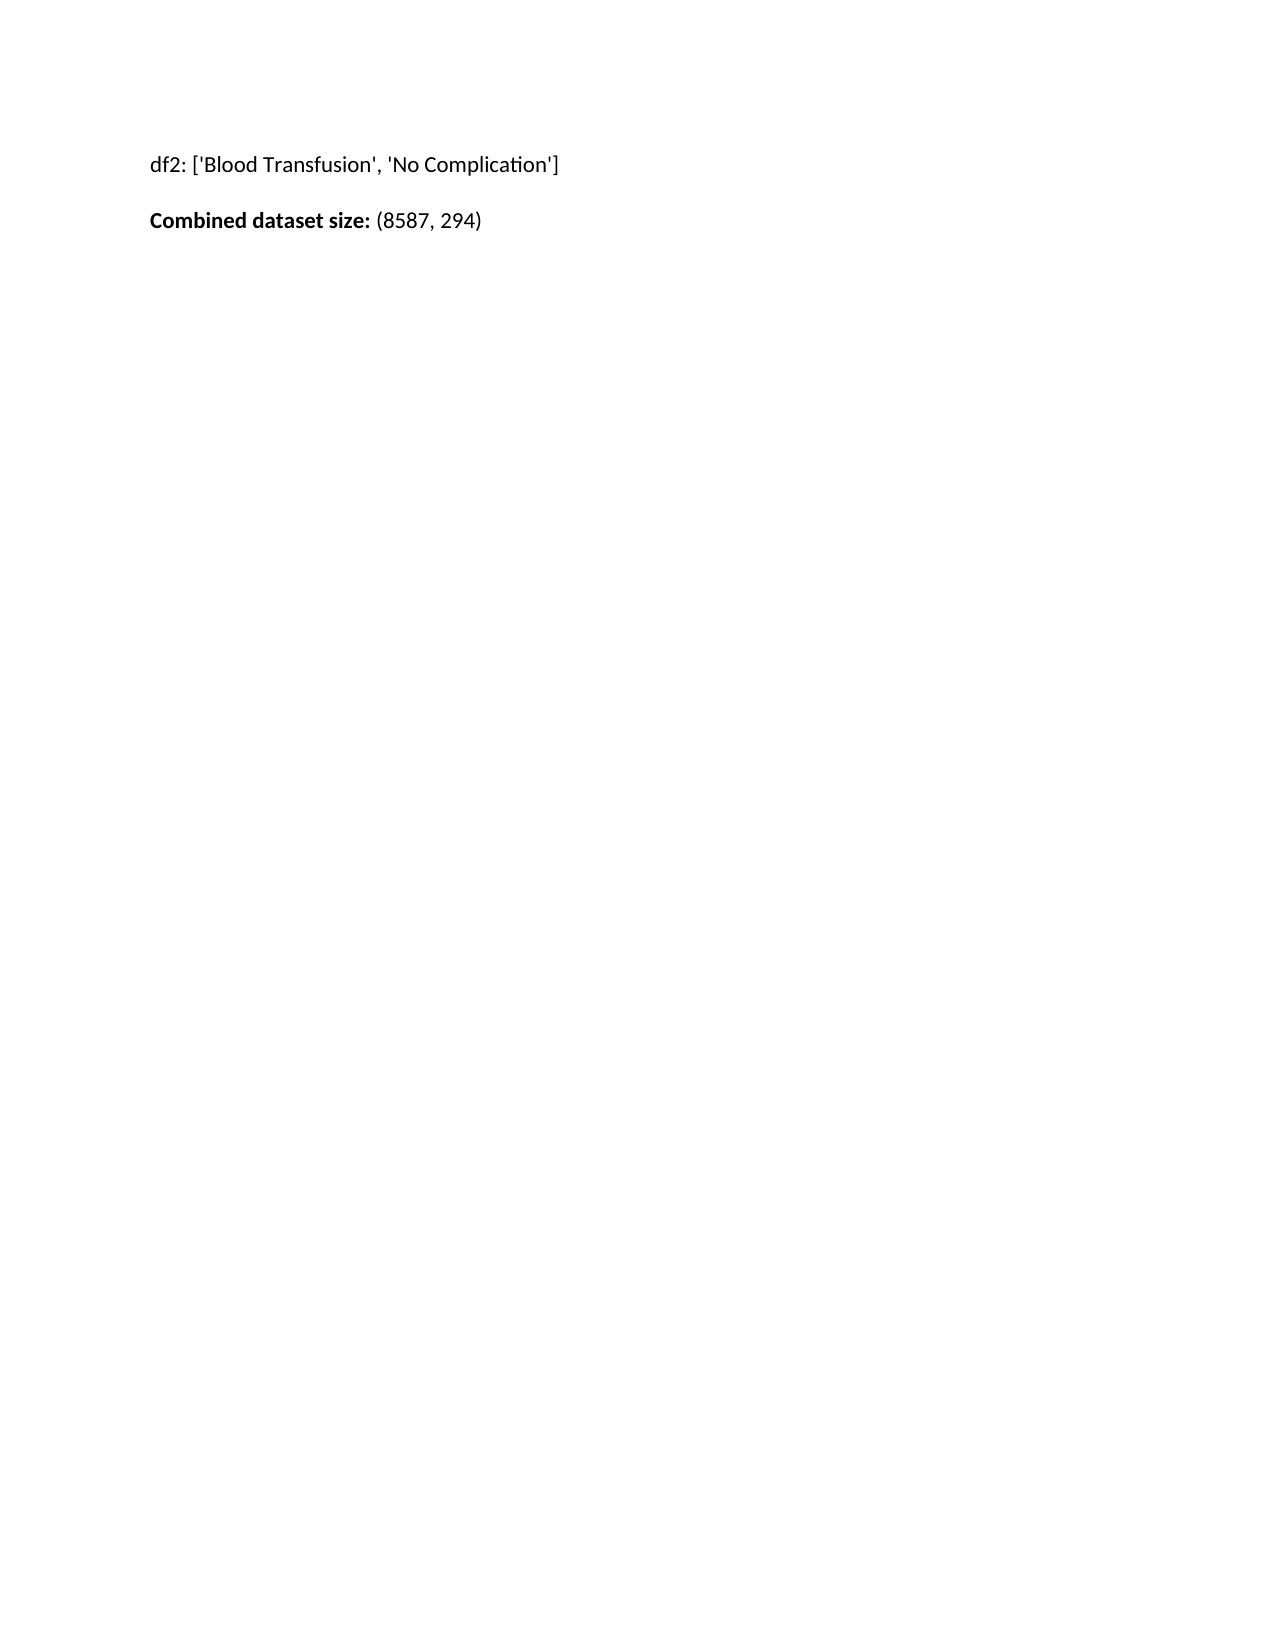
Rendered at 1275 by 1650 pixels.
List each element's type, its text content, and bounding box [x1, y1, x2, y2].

text Combined dataset size: (8587, 294) [150, 206, 1125, 234]
text df2: ['Blood Transfusion', 'No Complication'] [150, 150, 1125, 178]
